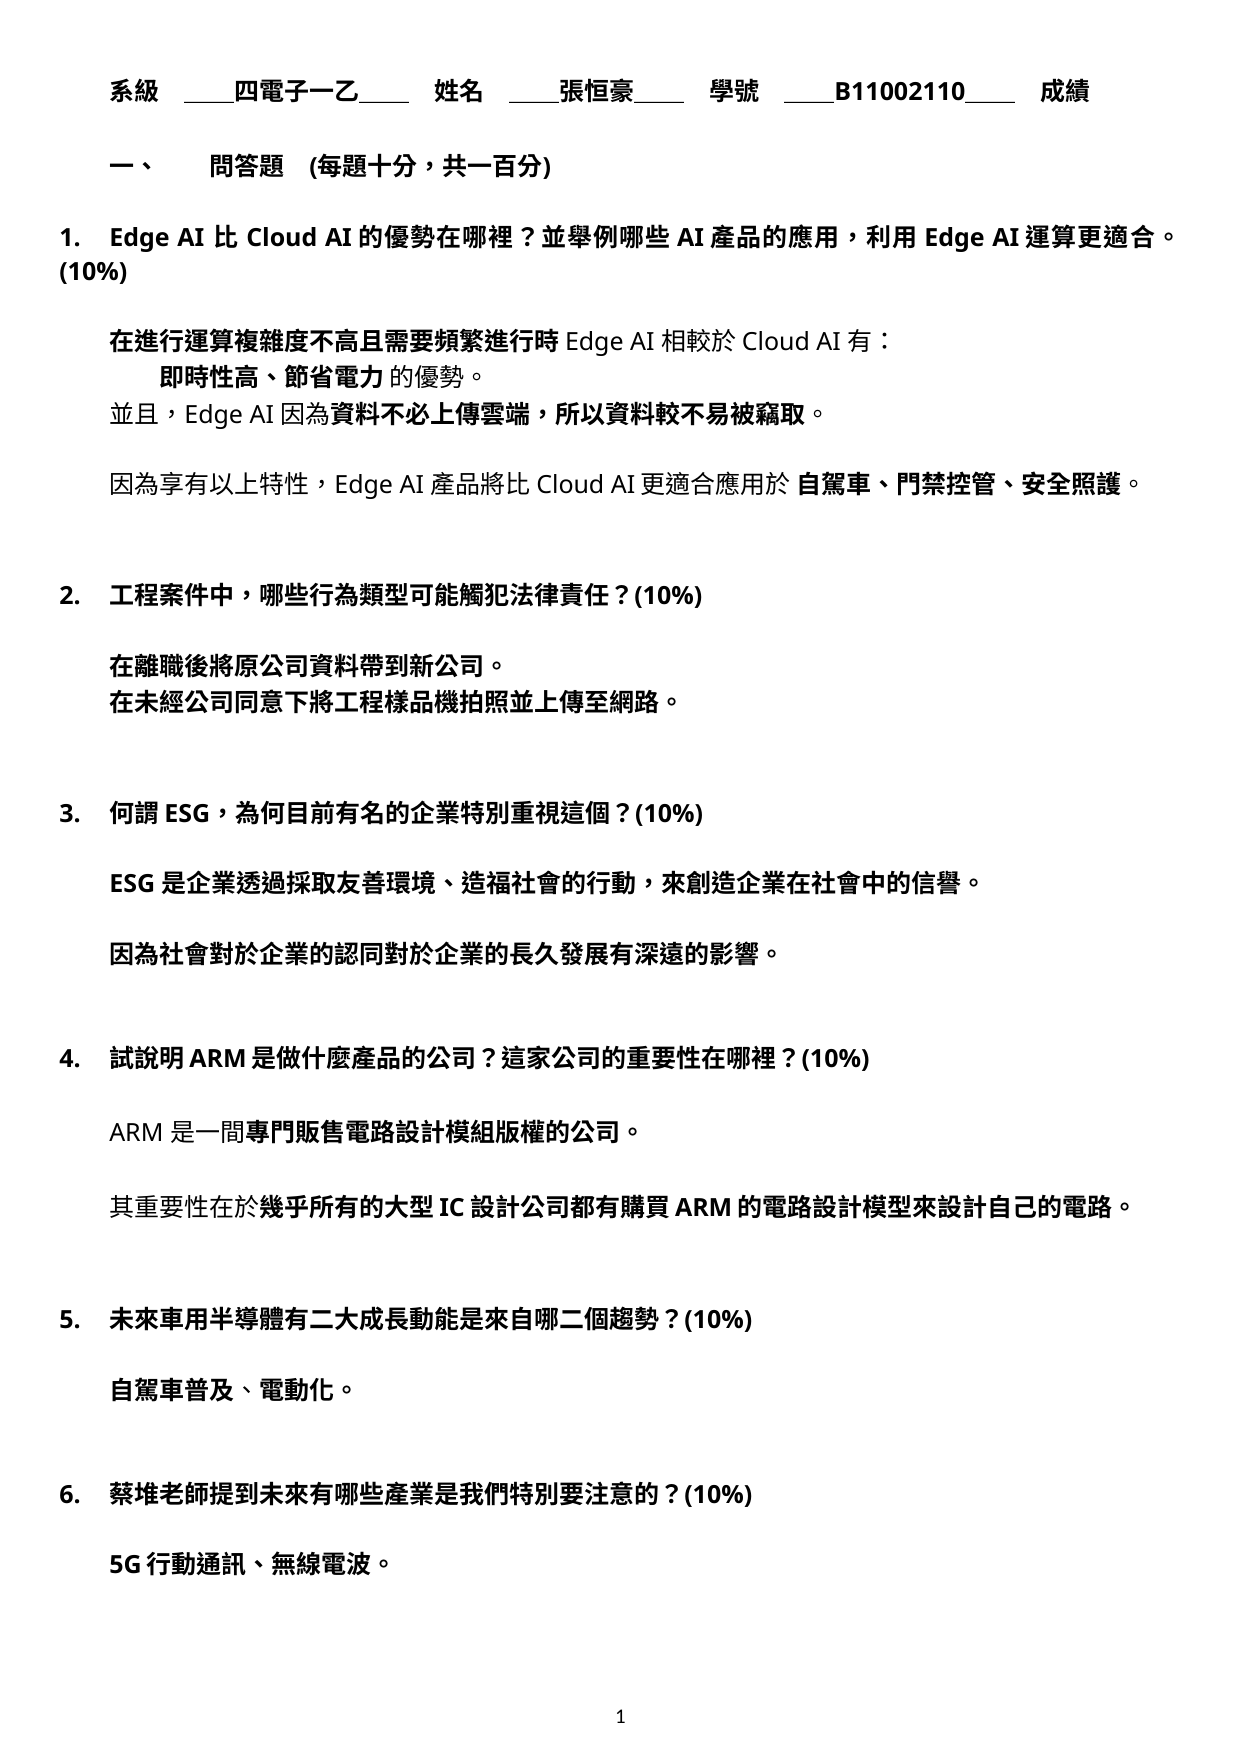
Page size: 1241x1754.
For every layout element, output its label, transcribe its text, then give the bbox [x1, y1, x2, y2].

list Edge AI 比 Cloud AI的優勢在哪裡？並舉例哪些AI產品的應用，利用Edge AI運算更適合。(10%) [59, 217, 1181, 288]
list 工程案件中，哪些行為類型可能觸犯法律責任？(10%) [59, 576, 1181, 612]
list 在離職後將原公司資料帶到新公司。 [109, 646, 1181, 682]
text 並且，Edge AI 因為資料不必上傳雲端，所以資料較不易被竊取。 [59, 394, 1181, 430]
list 何謂ESG，為何目前有名的企業特別重視這個？(10%) [59, 793, 1181, 830]
list 問答題 (每題十分，共一百分) [109, 146, 1181, 183]
list 5G行動通訊、無線電波。 [109, 1545, 1181, 1581]
list 在未經公司同意下將工程樣品機拍照並上傳至網路。 [109, 682, 1181, 718]
text ARM 是一間專門販售電路設計模組版權的公司。 [109, 1112, 1181, 1150]
list 系級 ＿＿四電子一乙＿＿ 姓名 ＿＿張恒豪＿＿ 學號 ＿＿B11002110＿＿ 成績 [109, 71, 1181, 108]
list 在進行運算複雜度不高且需要頻繁進行時 Edge AI 相較於 Cloud AI 有： [109, 322, 1181, 358]
text 其重要性在於幾乎所有的大型IC設計公司都有購買ARM的電路設計模型來設計自己的電路。 [59, 1187, 1181, 1225]
list 未來車用半導體有二大成長動能是來自哪二個趨勢？(10%) [59, 1300, 1181, 1336]
list 蔡堆老師提到未來有哪些產業是我們特別要注意的？(10%) [59, 1474, 1181, 1511]
list 試說明ARM是做什麼產品的公司？這家公司的重要性在哪裡？(10%) [59, 1038, 1181, 1075]
list ESG 是企業透過採取友善環境、造福社會的行動，來創造企業在社會中的信譽。 [109, 864, 1181, 900]
list 因為社會對於企業的認同對於企業的長久發展有深遠的影響。 [109, 934, 1181, 970]
list 即時性高、節省電力 的優勢。 [109, 358, 1181, 394]
list 自駕車普及、電動化。 [109, 1370, 1181, 1406]
text 因為享有以上特性，Edge AI 產品將比 Cloud AI更適合應用於 自駕車、門禁控管、安全照護。 [59, 464, 1181, 501]
